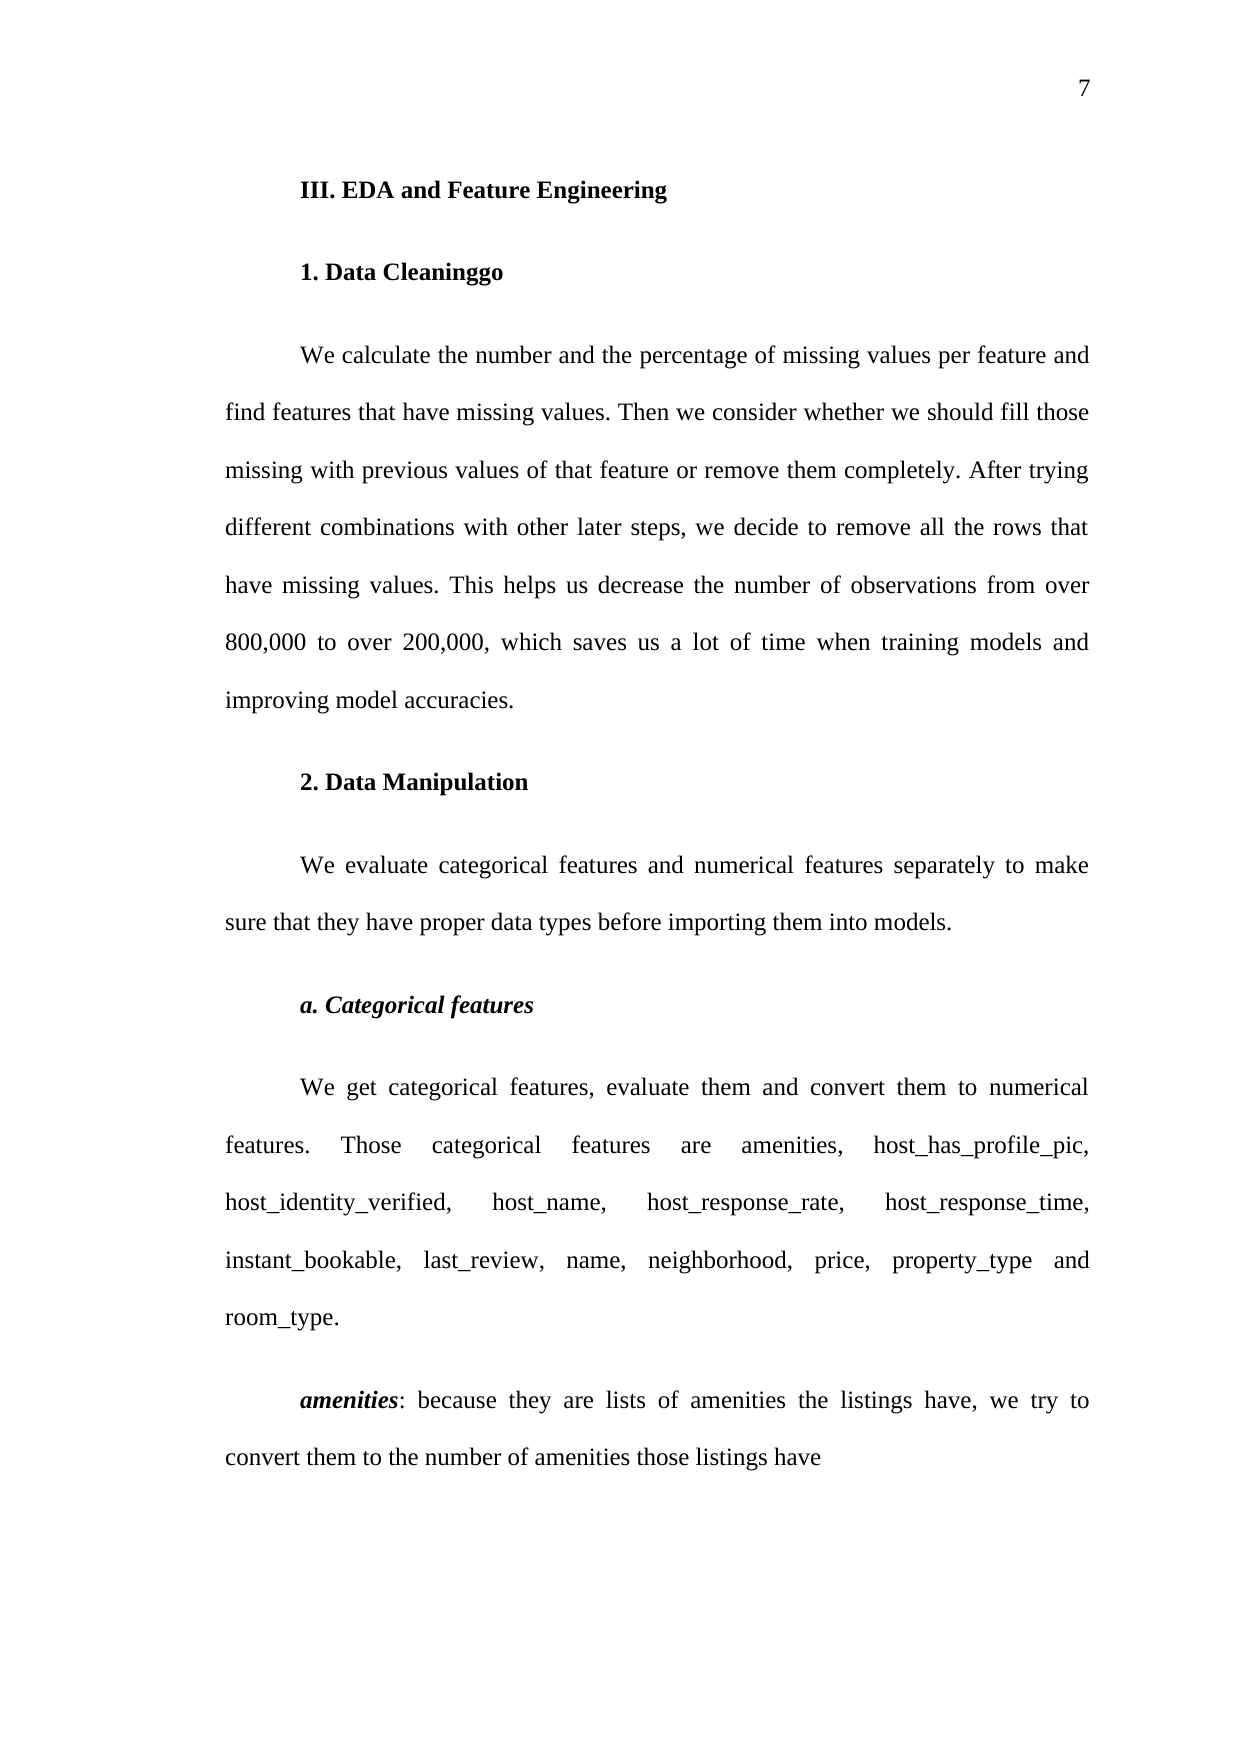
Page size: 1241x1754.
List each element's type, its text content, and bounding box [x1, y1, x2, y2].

subtitle a. Categorical features [225, 990, 1090, 1019]
text We get categorical features, evaluate them and convert them to numerical features. Those categorical features are amenities, host_has_profile_pic, host_identity_verified, host_name, host_response_rate, host_response_time, instant_bookable, last_review, name, neighborhood, price, property_type and room_type. [225, 1072, 1090, 1331]
text We calculate the number and the percentage of missing values per feature and find features that have missing values. Then we consider whether we should fill those missing with previous values of that feature or remove them completely. After trying different combinations with other later steps, we decide to remove all the rows that have missing values. This helps us decrease the number of observations from over 800,000 to over 200,000, which saves us a lot of time when training models and improving model accuracies. [225, 340, 1090, 714]
subtitle III. EDA and Feature Engineering [225, 175, 1090, 204]
subtitle 2. Data Manipulation [225, 767, 1090, 796]
text We evaluate categorical features and numerical features separately to make sure that they have proper data types before importing them into models. [225, 850, 1090, 936]
text amenities: because they are lists of amenities the listings have, we try to convert them to the number of amenities those listings have [225, 1385, 1090, 1471]
subtitle 1. Data Cleaninggo [225, 257, 1090, 286]
